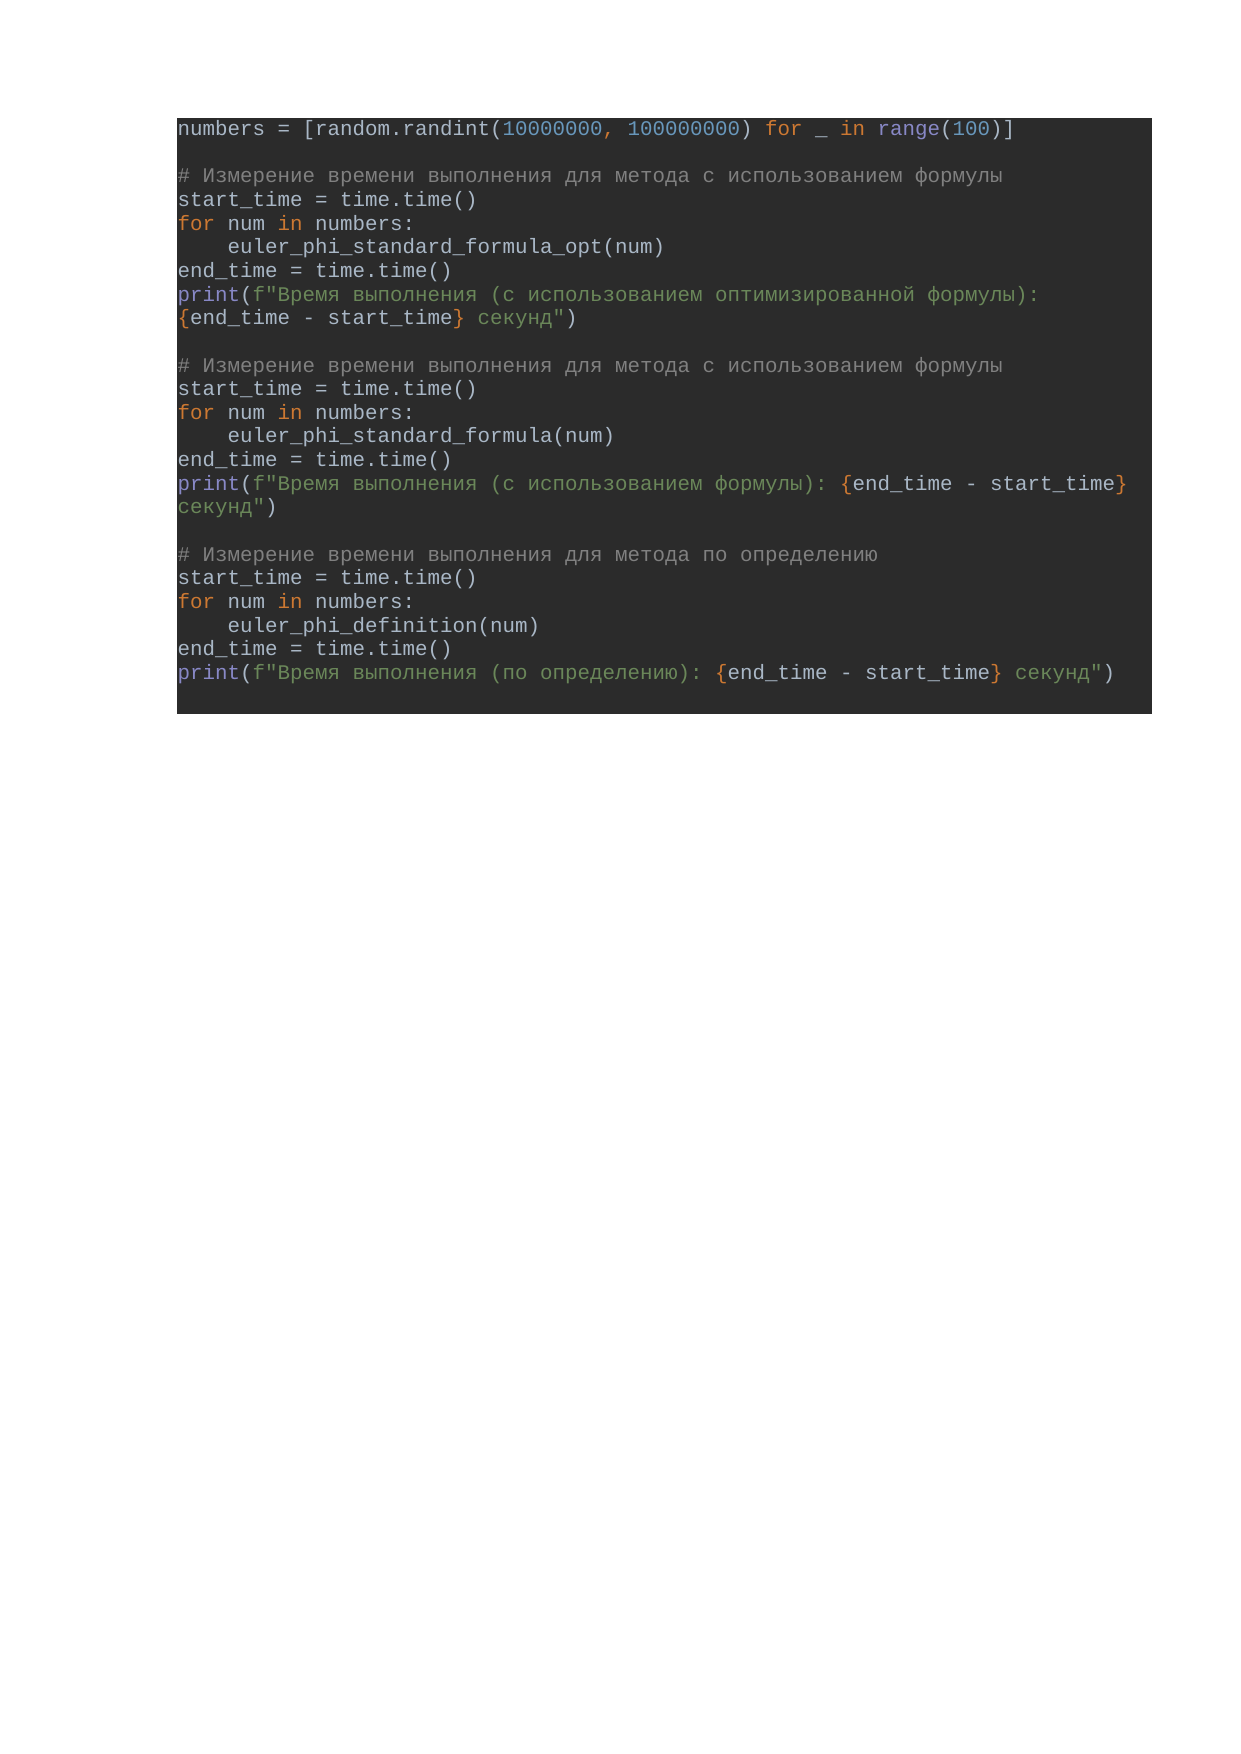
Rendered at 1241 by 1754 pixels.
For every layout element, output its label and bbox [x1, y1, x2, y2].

text [177, 118, 1152, 714]
